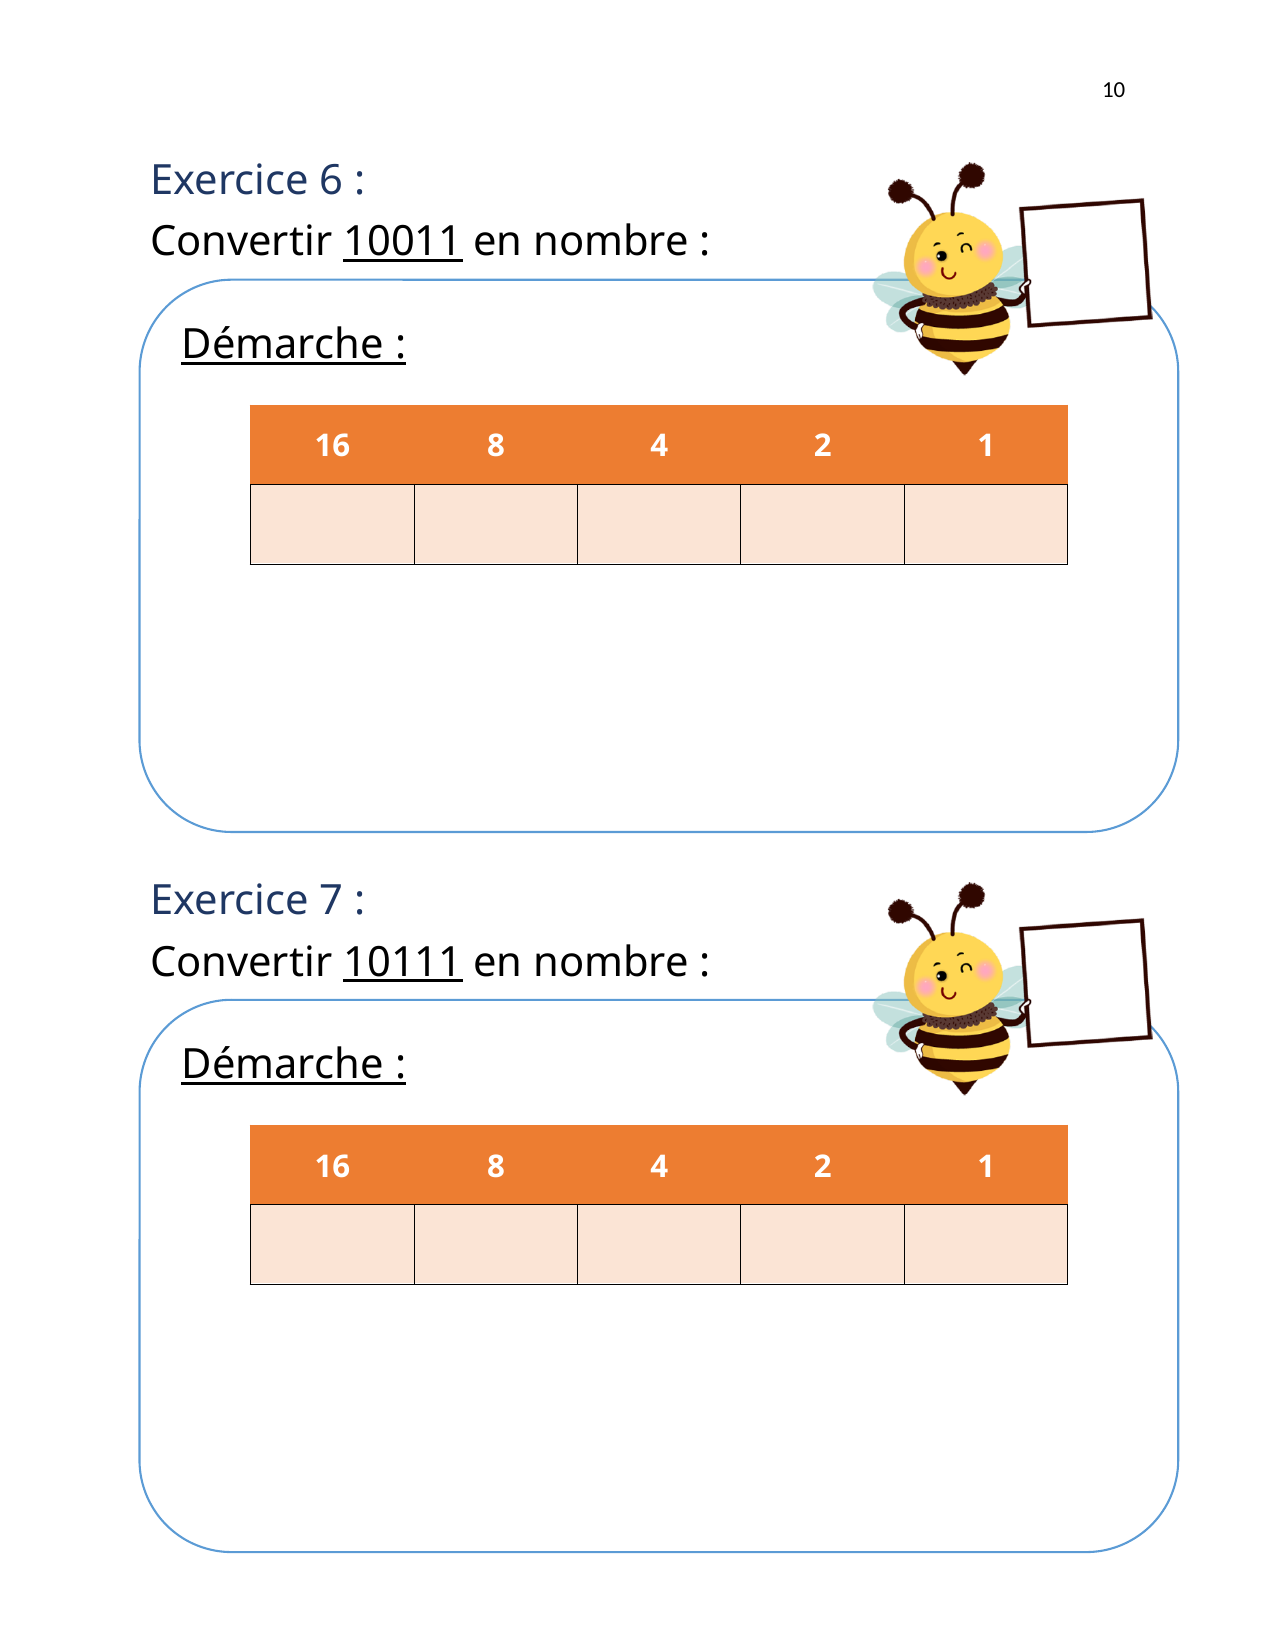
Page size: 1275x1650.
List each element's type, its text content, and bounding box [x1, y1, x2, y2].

picture [867, 876, 1158, 1100]
picture [867, 156, 1158, 380]
text Convertir 10111 en nombre : [150, 931, 867, 988]
text Convertir 10011 en nombre : [150, 211, 867, 268]
text Exercice 7 : [150, 870, 1125, 927]
text Exercice 6 : [150, 150, 1125, 207]
